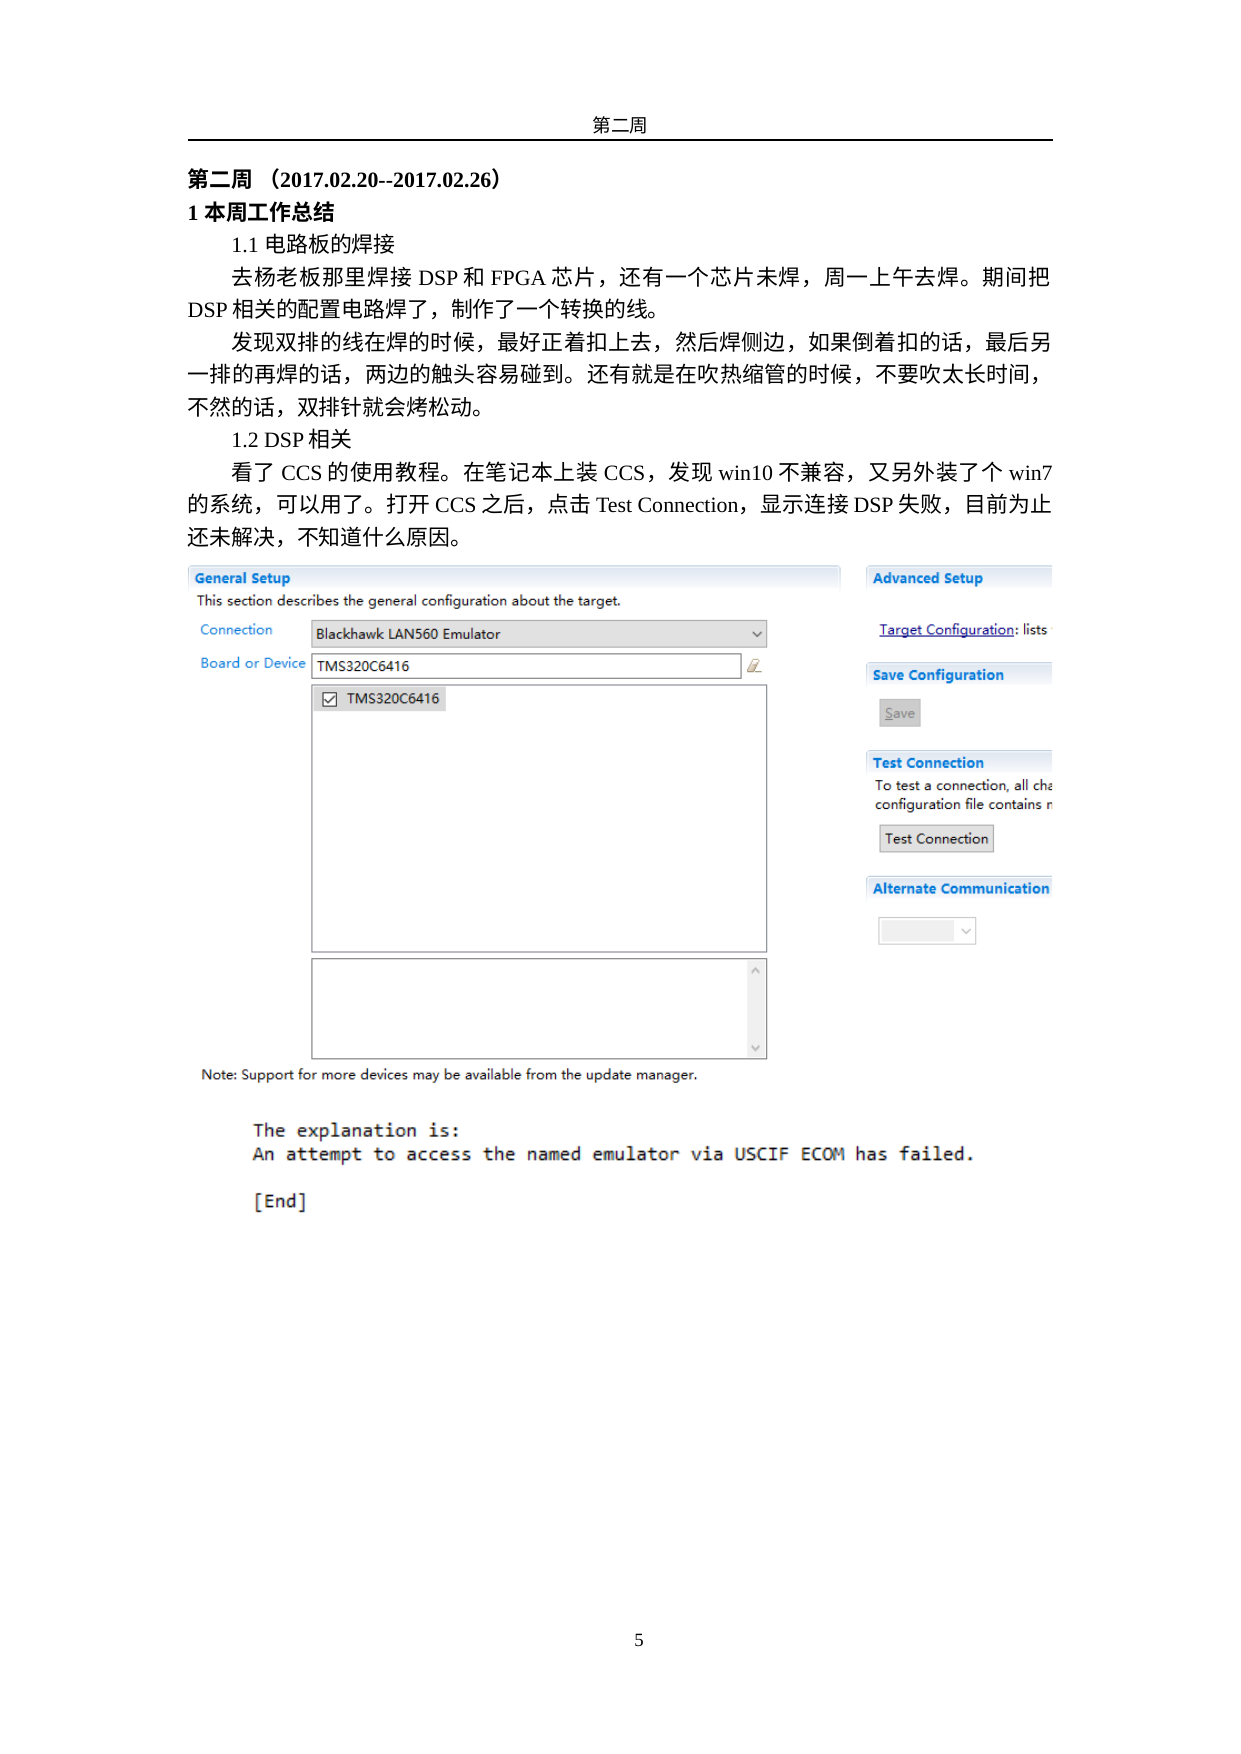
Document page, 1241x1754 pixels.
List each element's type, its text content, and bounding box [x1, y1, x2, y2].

text 发现双排的线在焊的时候，最好正着扣上去，然后焊侧边，如果倒着扣的话，最后另一排的再焊的话，两边的触头容易碰到。还有就是在吹热缩管的时候，不要吹太长时间，不然的话，双排针就会烤松动。 [187, 324, 1053, 422]
text 去杨老板那里焊接DSP和FPGA芯片，还有一个芯片未焊，周一上午去焊。期间把DSP相关的配置电路焊了，制作了一个转换的线。 [187, 259, 1053, 324]
picture [188, 552, 1053, 1085]
subtitle 1 本周工作总结 [187, 194, 1053, 227]
text 1.1 电路板的焊接 [187, 227, 1053, 259]
subtitle 第二周 （2017.02.20--2017.02.26） [187, 162, 1053, 194]
text 1.2 DSP相关 [187, 422, 1053, 454]
picture [250, 1104, 990, 1228]
text 看了CCS的使用教程。在笔记本上装CCS，发现win10不兼容，又另外装了个win7的系统，可以用了。打开CCS之后，点击Test Connection，显示连接DSP失败，目前为止还未解决，不知道什么原因。 [187, 454, 1053, 552]
